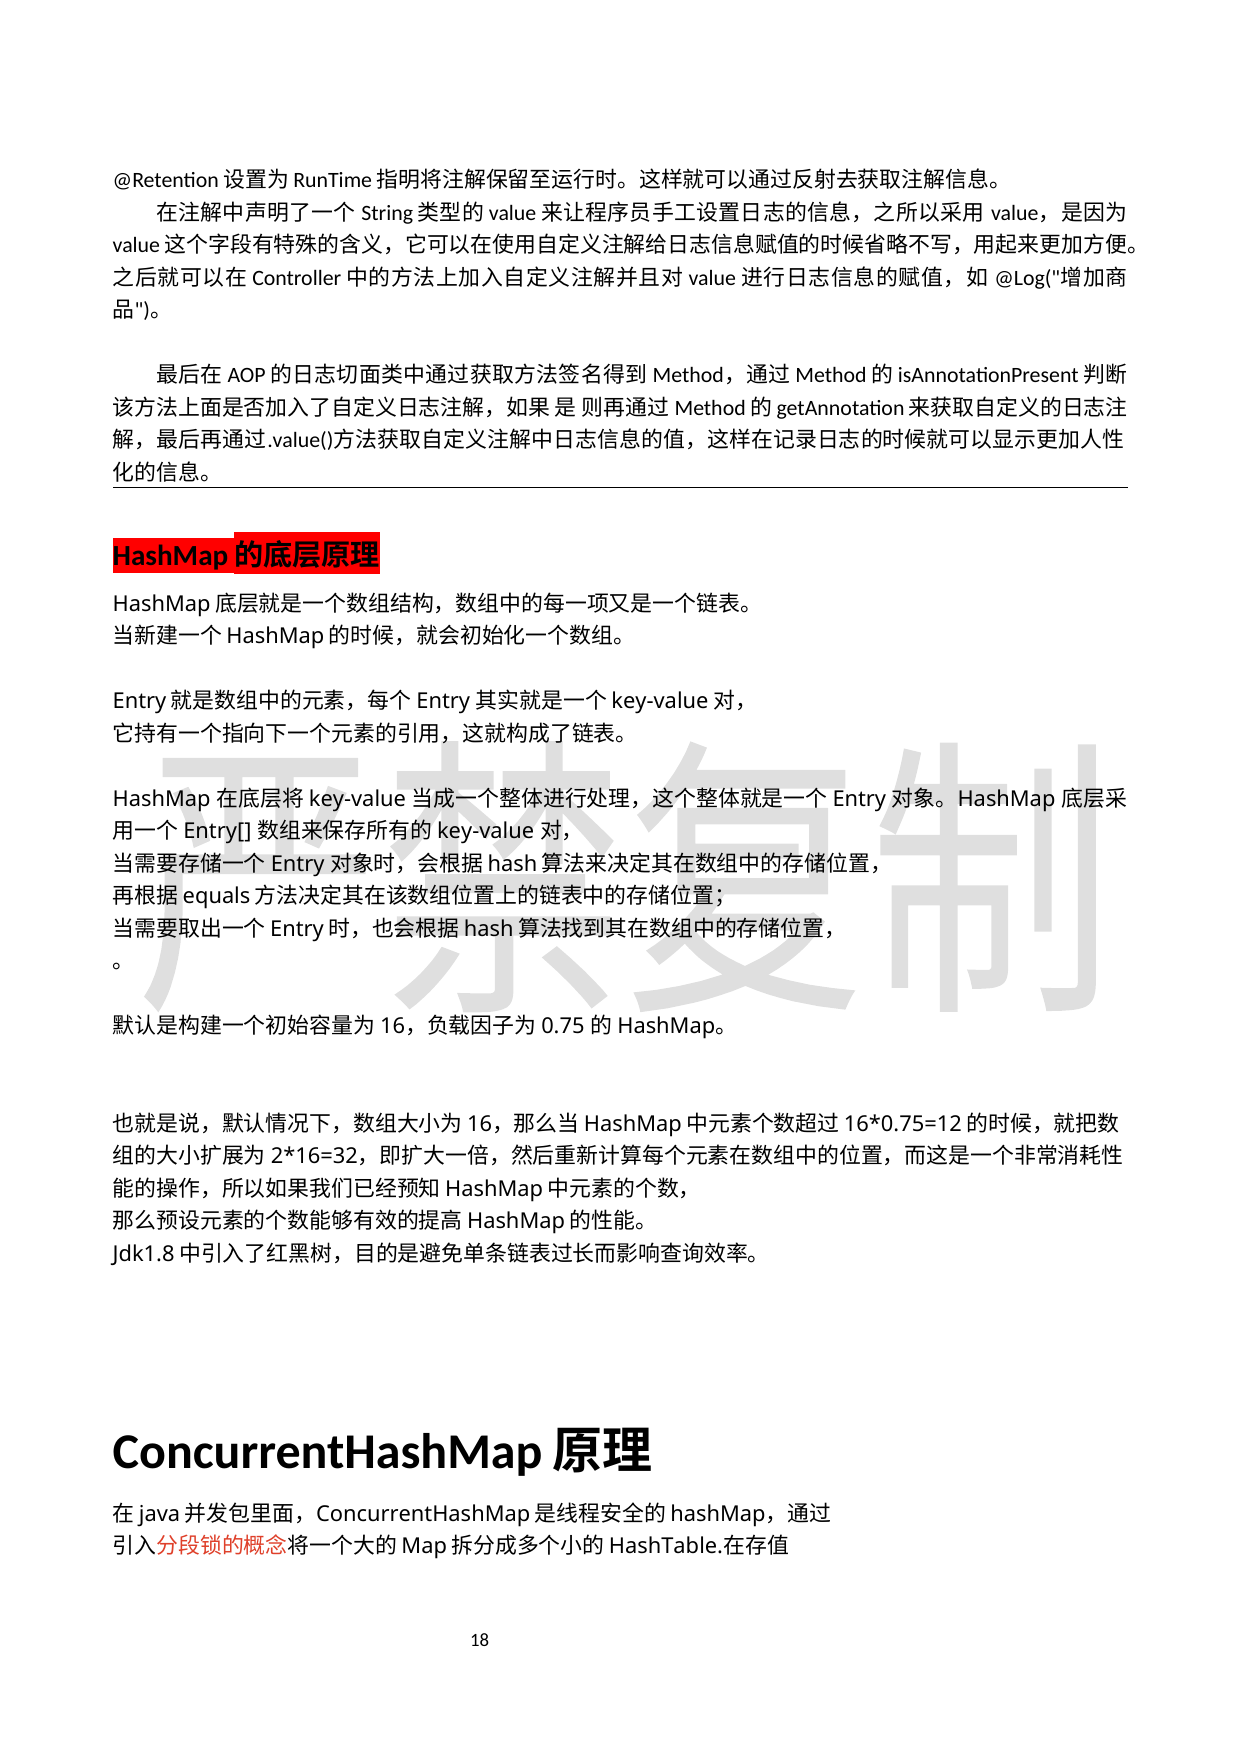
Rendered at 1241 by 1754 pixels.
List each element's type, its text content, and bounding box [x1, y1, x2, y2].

text HashMap的底层原理 [112, 521, 1128, 586]
text 再根据equals方法决定其在该数组位置上的链表中的存储位置； [112, 878, 1128, 911]
text HashMap 在底层将 key-value 当成一个整体进行处理，这个整体就是一个 Entry 对象。HashMap 底层采用一个 Entry[] 数组来保存所有的 key-value 对， [112, 781, 1128, 846]
text 当需要取出一个Entry时，也会根据hash算法找到其在数组中的存储位置， [112, 911, 1128, 943]
text 最后在AOP的日志切面类中通过获取方法签名得到Method，通过Method的isAnnotationPresent判断该方法上面是否加入了自定义日志注解，如果 是 则再通过Method的getAnnotation来获取自定义的日志注解，最后再通过.value()方法获取自定义注解中日志信息的值，这样在记录日志的时候就可以显示更加人性化的信息。 [112, 357, 1128, 488]
text 当需要存储一个 Entry 对象时，会根据hash算法来决定其在数组中的存储位置， [112, 846, 1128, 878]
text Entry就是数组中的元素，每个 Entry 其实就是一个key-value对， [112, 683, 1128, 716]
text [112, 162, 1128, 194]
text 引入分段锁的概念将一个大的Map拆分成多个小的HashTable.在存值 [112, 1528, 1128, 1561]
text 在java并发包里面，ConcurrentHashMap是线程安全的hashMap，通过 [766, 1496, 1128, 1528]
text 默认是构建一个初始容量为 16，负载因子为 0.75 的 HashMap。 [112, 1008, 1128, 1041]
text 它持有一个指向下一个元素的引用，这就构成了链表。 [112, 716, 1128, 748]
text HashMap底层就是一个数组结构，数组中的每一项又是一个链表。 [112, 586, 1128, 618]
text 当新建一个HashMap的时候，就会初始化一个数组。 [112, 618, 1128, 651]
text 在注解中声明了一个String类型的value来让程序员手工设置日志的信息，之所以采用value，是因为value这个字段有特殊的含义，它可以在使用自定义注解给日志信息赋值的时候省略不写，用起来更加方便。之后就可以在Controller中的方法上加入自定义注解并且对value进行日志信息的赋值，如 @Log("增加商品")。 [112, 194, 1128, 324]
text 也就是说，默认情况下，数组大小为16，那么当HashMap中元素个数超过16*0.75=12的时候，就把数组的大小扩展为 2*16=32，即扩大一倍，然后重新计算每个元素在数组中的位置，而这是一个非常消耗性能的操作，所以如果我们已经预知HashMap中元素的个数， [112, 1106, 1128, 1203]
text ConcurrentHashMap原理 [112, 1398, 1128, 1496]
text 。 [112, 943, 1128, 976]
text Jdk1.8中引入了红黑树，目的是避免单条链表过长而影响查询效率。 [112, 1236, 1128, 1268]
text 那么预设元素的个数能够有效的提高HashMap的性能。 [112, 1203, 1128, 1236]
